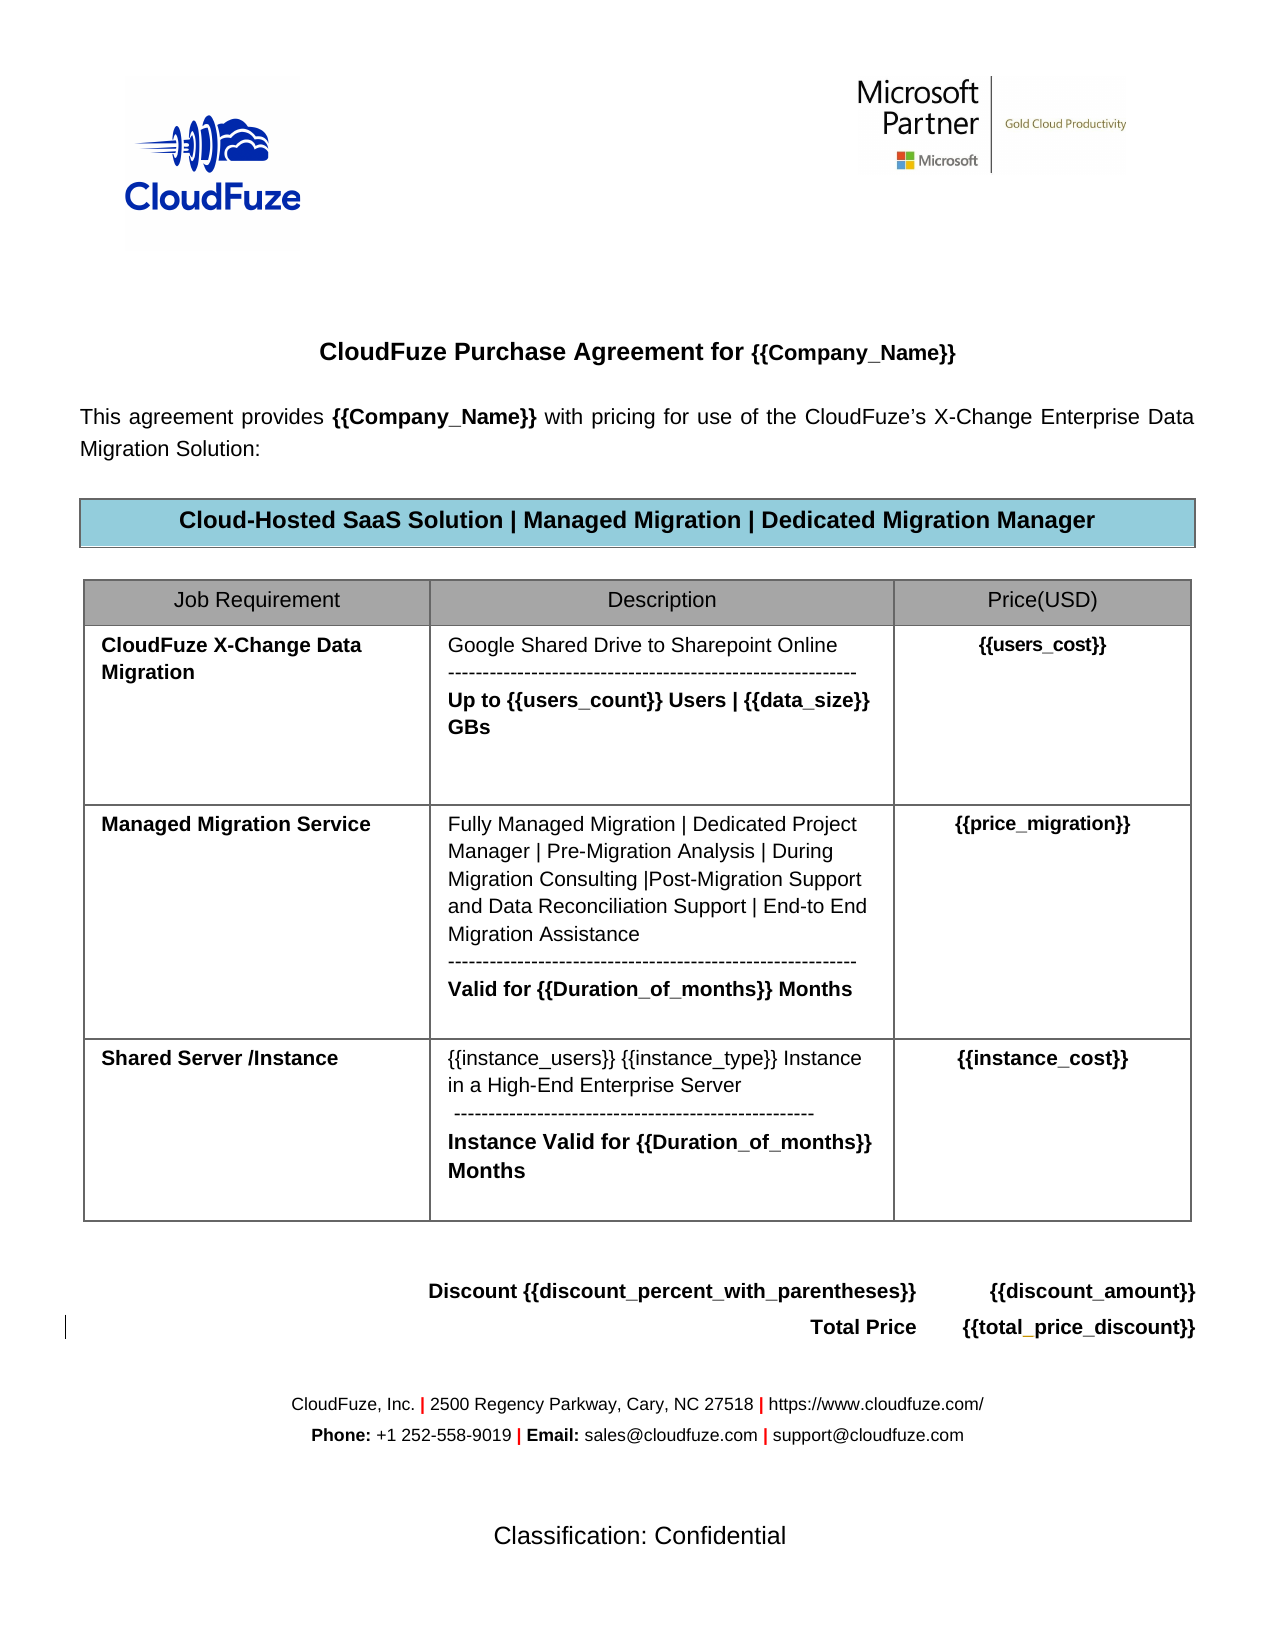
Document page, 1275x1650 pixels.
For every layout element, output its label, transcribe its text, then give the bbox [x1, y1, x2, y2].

table_cell Google Shared Drive to Sharepoint Online ----------------------------------------------------------- Up to {{users_count}} Users | {{data_size}} GBs [431, 626, 893, 804]
table_cell {{instance_cost}} [895, 1040, 1190, 1220]
text CloudFuze Purchase Agreement for {{Company_Name}} [79, 337, 1196, 366]
table_cell {{totalprice_discount}} [916, 1315, 1196, 1351]
table_cell {{users_cost}} [895, 626, 1190, 804]
table_header Discount {{discount_percent_with_parentheses}} [359, 1279, 916, 1314]
picture [857, 76, 1127, 175]
table_cell Shared Server /Instance [85, 1040, 429, 1220]
table_header Description [431, 581, 893, 625]
picture [125, 76, 301, 251]
table_header Price(USD) [895, 581, 1190, 625]
table_cell CloudFuze X-Change Data Migration [85, 626, 429, 804]
table_header Cloud-Hosted SaaS Solution | Managed Migration | Dedicated Migration Manager [81, 500, 1194, 546]
table_cell Fully Managed Migration | Dedicated Project Manager | Pre-Migration Analysis | During Migration Consulting |Post-Migration Support and Data Reconciliation Support | End-to End Migration Assistance ----------------------------------------------------------- Valid for {{Duration_of_months}} Months [431, 806, 893, 1038]
table_header Job Requirement [85, 581, 429, 625]
text This agreement provides {{Company_Name}} with pricing for use of the CloudFuze’s X-Change Enterprise Data Migration Solution: [79, 404, 1196, 461]
table_cell Managed Migration Service [85, 806, 429, 1038]
table_cell {{price_migration}} [895, 806, 1190, 1038]
table_cell {{instance_users}} {{instance_type}} Instance in a High-End Enterprise Server ---------------------------------------------------- Instance Valid for {{Duration_of_months}} Months [431, 1040, 893, 1220]
table_cell Total Price [638, 1315, 916, 1351]
table_header {{discount_amount}} [916, 1279, 1196, 1314]
